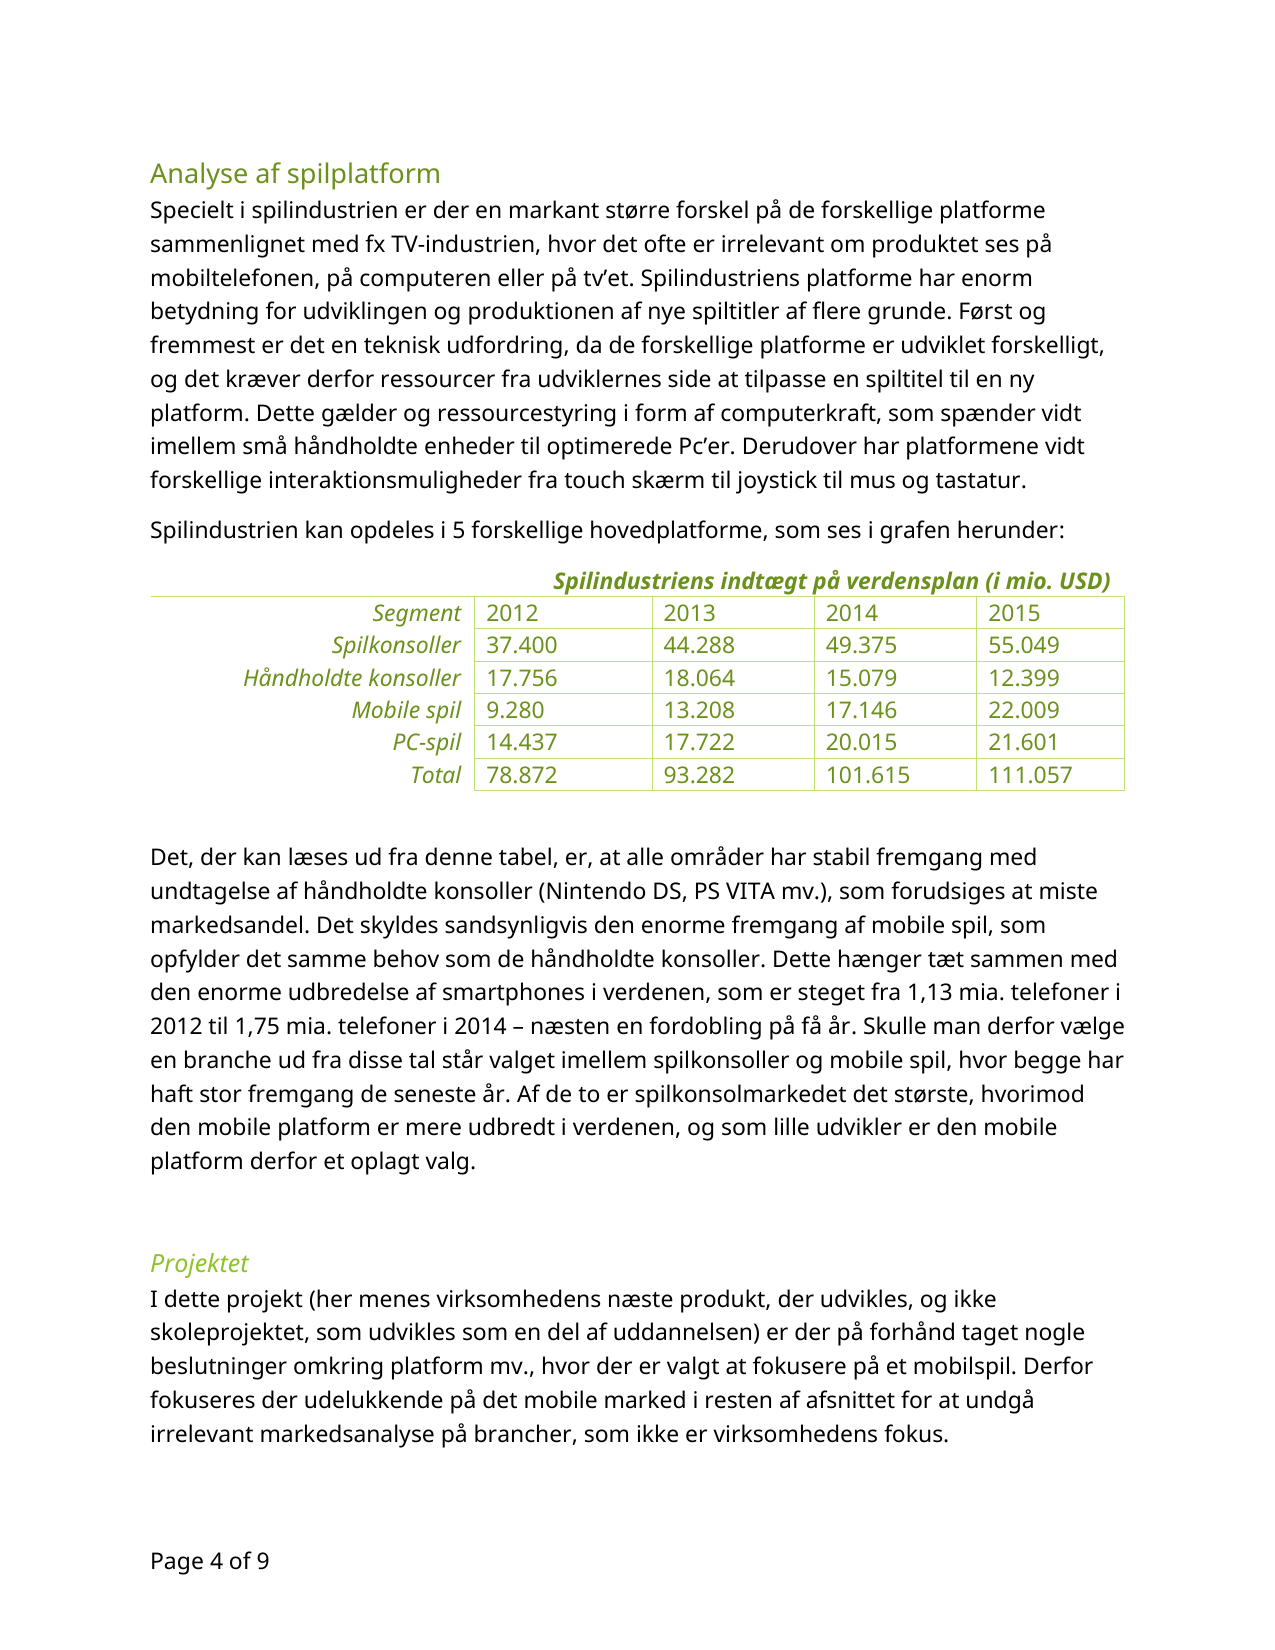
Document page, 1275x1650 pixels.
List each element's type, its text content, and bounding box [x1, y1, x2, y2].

table_cell 78.872 [475, 759, 652, 790]
table_cell 9.280 [475, 694, 652, 725]
subtitle Projektet [150, 1246, 1125, 1280]
table_cell 17.146 [815, 694, 976, 725]
table_cell 12.399 [977, 662, 1124, 693]
table_cell 17.756 [475, 662, 652, 693]
table_cell Segment [151, 597, 474, 628]
table_cell 49.375 [815, 629, 976, 661]
table_cell 15.079 [815, 662, 976, 693]
table_cell 93.282 [653, 759, 814, 790]
table_cell PC-spil [151, 725, 474, 757]
table_cell 2015 [977, 597, 1124, 628]
table_cell 2014 [815, 597, 976, 628]
table_cell 2012 [475, 597, 652, 628]
text Spilindustrien kan opdeles i 5 forskellige hovedplatforme, som ses i grafen herunder: [150, 514, 1125, 546]
table_cell 55.049 [977, 629, 1124, 661]
text Specielt i spilindustrien er der en markant større forskel på de forskellige platforme sammenlignet med fx TV-industrien, hvor det ofte er irrelevant om produktet ses på mobiltelefonen, på computeren eller på tv’et. Spilindustriens platforme har enorm betydning for udviklingen og produktionen af nye spiltitler af flere grunde. Først og fremmest er det en teknisk udfordring, da de forskellige platforme er udviklet forskelligt, og det kræver derfor ressourcer fra udviklernes side at tilpasse en spiltitel til en ny platform. Dette gælder og ressourcestyring i form af computerkraft, som spænder vidt imellem små håndholdte enheder til optimerede Pc’er. Derudover har platformene vidt forskellige interaktionsmuligheder fra touch skærm til joystick til mus og tastatur. [150, 194, 1125, 495]
table_cell Håndholdte konsoller [151, 661, 474, 693]
table_cell 13.208 [653, 694, 814, 725]
subtitle Analyse af spilplatform [150, 154, 1125, 191]
table_cell 17.722 [653, 726, 814, 757]
table_cell 44.288 [653, 629, 814, 661]
table_cell Mobile spil [151, 693, 474, 725]
table_cell 14.437 [475, 726, 652, 757]
text Det, der kan læses ud fra denne tabel, er, at alle områder har stabil fremgang med undtagelse af håndholdte konsoller (Nintendo DS, PS VITA mv.), som forudsiges at miste markedsandel. Det skyldes sandsynligvis den enorme fremgang af mobile spil, som opfylder det samme behov som de håndholdte konsoller. Dette hænger tæt sammen med den enorme udbredelse af smartphones i verdenen, som er steget fra 1,13 mia. telefoner i 2012 til 1,75 mia. telefoner i 2014 – næsten en fordobling på få år. Skulle man derfor vælge en branche ud fra disse tal står valget imellem spilkonsoller og mobile spil, hvor begge har haft stor fremgang de seneste år. Af de to er spilkonsolmarkedet det største, hvorimod den mobile platform er mere udbredt i verdenen, og som lille udvikler er den mobile platform derfor et oplagt valg. [150, 841, 1125, 1176]
table_cell 18.064 [653, 662, 814, 693]
table_cell 20.015 [815, 726, 976, 757]
table_cell 111.057 [977, 759, 1124, 790]
table_cell Spilkonsoller [151, 628, 474, 661]
table_cell Total [151, 758, 474, 790]
table_cell 101.615 [815, 759, 976, 790]
table_header Spilindustriens indtægt på verdensplan (i mio. USD) [151, 565, 1124, 596]
table_cell 37.400 [475, 629, 652, 661]
table_cell 21.601 [977, 726, 1124, 757]
table_cell 2013 [653, 597, 814, 628]
table_cell 22.009 [977, 694, 1124, 725]
